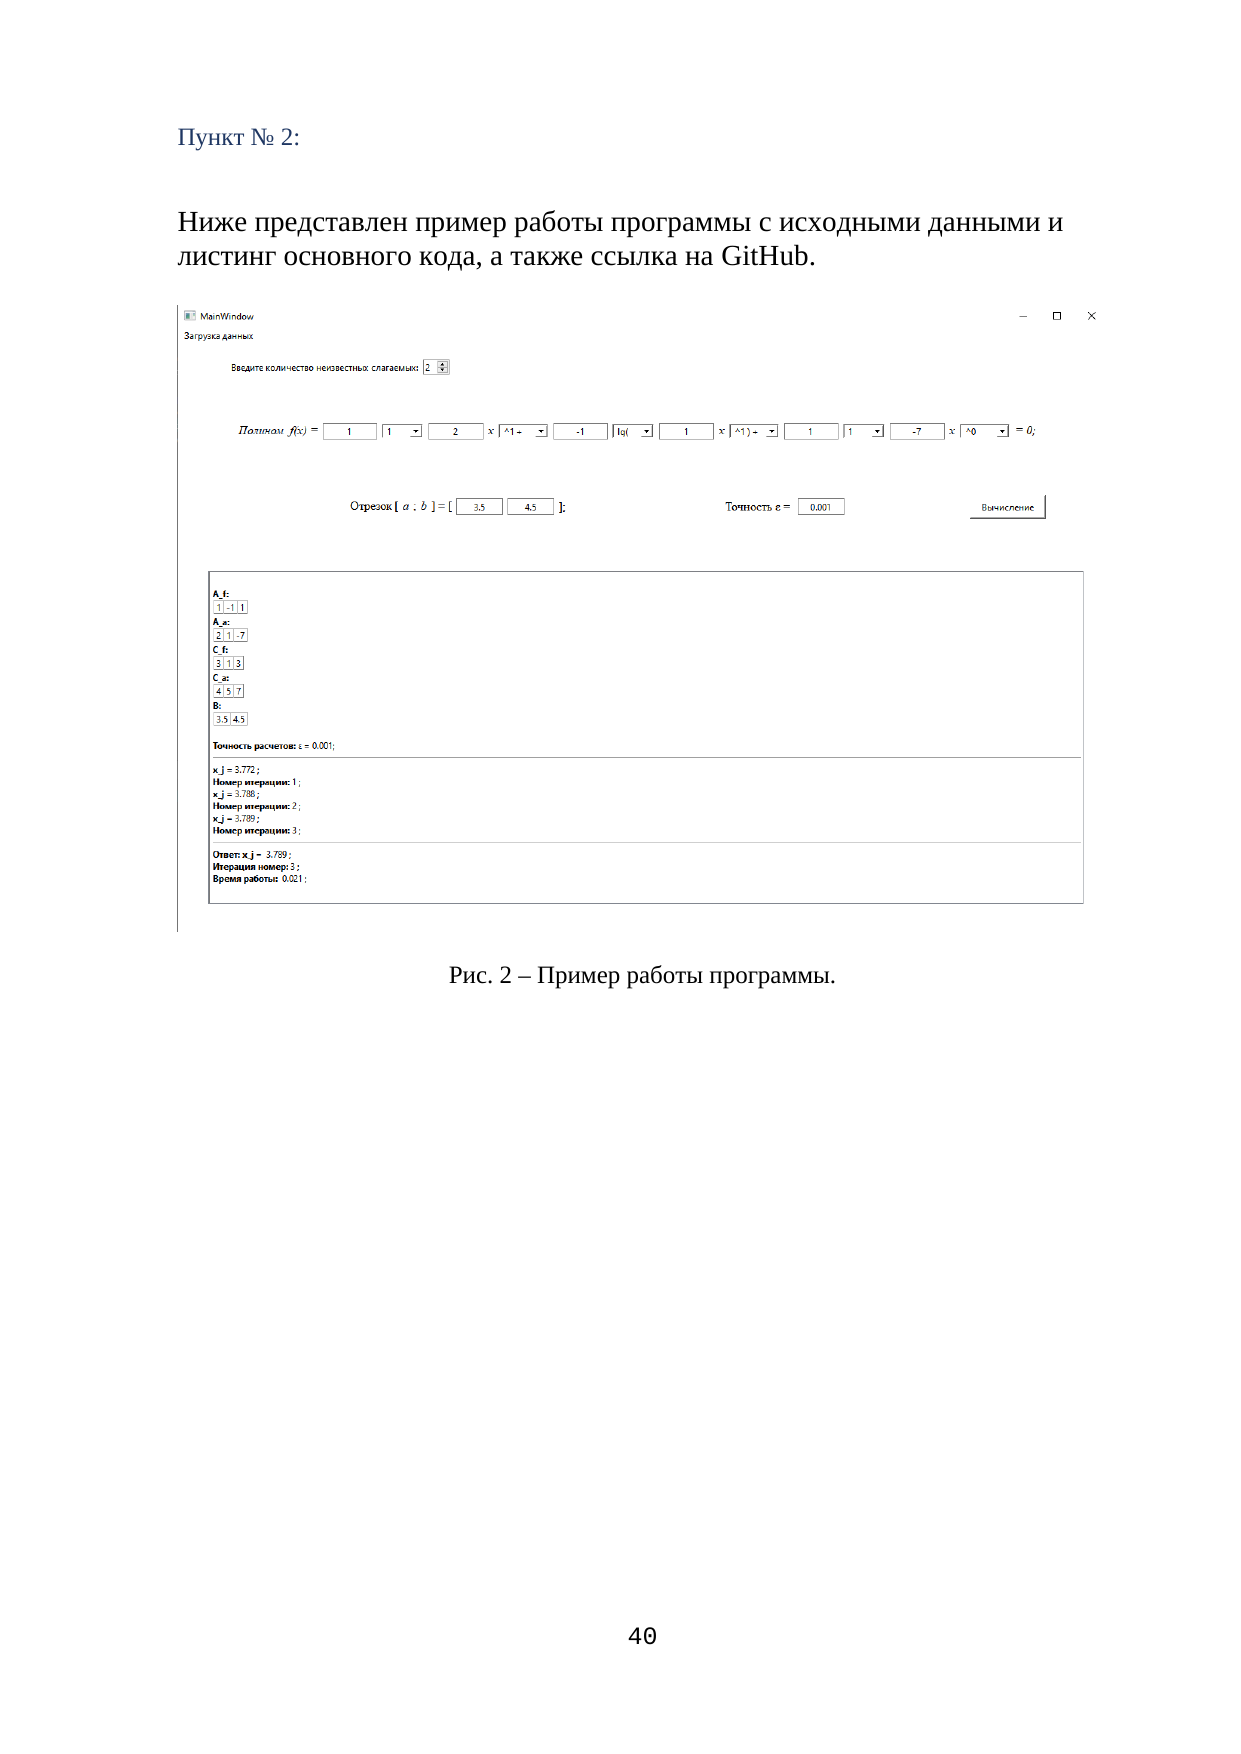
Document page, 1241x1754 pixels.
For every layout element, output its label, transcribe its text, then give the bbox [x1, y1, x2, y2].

picture [177, 305, 1108, 932]
text Рис. 2 – Пример работы программы. [177, 961, 1107, 989]
list Ниже представлен пример работы программы с исходными данными и листинг основного кода, а также ссылка на GitHub. [177, 204, 1107, 271]
subtitle Пункт № 2: [177, 122, 1107, 151]
